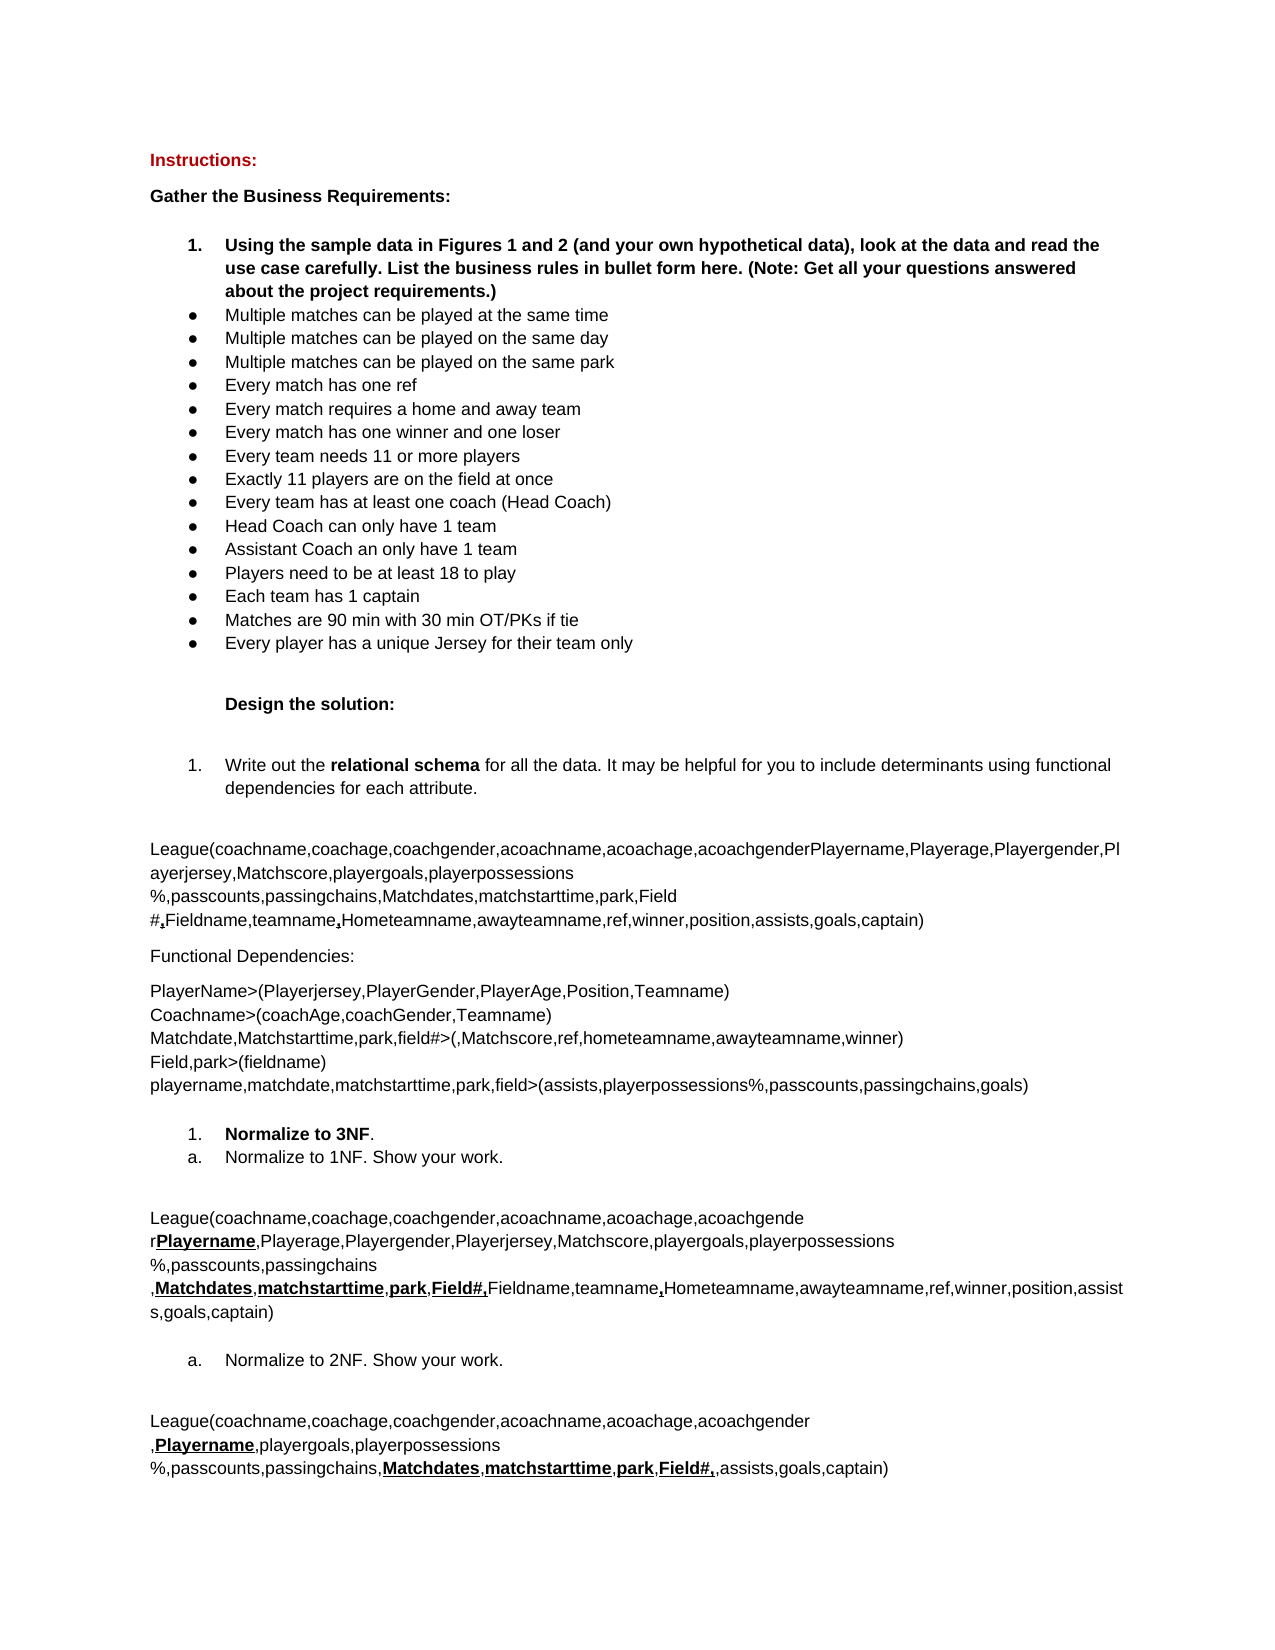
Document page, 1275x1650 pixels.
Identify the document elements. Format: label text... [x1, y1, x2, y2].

text Coachname>(coachAge,coachGender,Teamname) [150, 1005, 1125, 1025]
list Every match requires a home and away team [187, 398, 1125, 419]
list Multiple matches can be played on the same day [187, 328, 1125, 348]
list Multiple matches can be played at the same time [187, 305, 1125, 325]
list Normalize to 1NF. Show your work. [187, 1147, 1125, 1167]
text PlayerName>(Playerjersey,PlayerGender,PlayerAge,Position,Teamname) [150, 981, 1125, 1002]
list Normalize to 3NF. [187, 1123, 1125, 1144]
list Matches are 90 min with 30 min OT/PKs if tie [187, 609, 1125, 630]
text Functional Dependencies: [150, 945, 1125, 966]
text League(coachname,coachage,coachgender,acoachname,acoachage,acoachgenderPlayername,Playerage,Playergender,Playerjersey,Matchscore,playergoals,playerpossessions%,passcounts,passingchains,Matchdates,matchstarttime,park,Field#,Fieldname,teamname,Hometeamname,awayteamname,ref,winner,position,assists,goals,captain) [150, 839, 1125, 930]
list Players need to be at least 18 to play [187, 562, 1125, 583]
text Design the solution: [225, 694, 1125, 714]
list Every player has a unique Jersey for their team only [187, 633, 1125, 653]
text League(coachname,coachage,coachgender,acoachname,acoachage,acoachgenderPlayername,Playerage,Playergender,Playerjersey,Matchscore,playergoals,playerpossessions%,passcounts,passingchains,Matchdates,matchstarttime,park,Field#,Fieldname,teamname,Hometeamname,awayteamname,ref,winner,position,assists,goals,captain) [150, 1208, 1125, 1322]
list Every team has at least one coach (Head Coach) [187, 492, 1125, 513]
list Every match has one winner and one loser [187, 422, 1125, 442]
text Instructions: [150, 150, 1125, 170]
list Exactly 11 players are on the field at once [187, 469, 1125, 489]
list Every team needs 11 or more players [187, 445, 1125, 466]
text Field,park>(fieldname) [150, 1052, 1125, 1072]
list Every match has one ref [187, 375, 1125, 395]
text League(coachname,coachage,coachgender,acoachname,acoachage,acoachgender,Playername,playergoals,playerpossessions%,passcounts,passingchains,Matchdates,matchstarttime,park,Field#,,assists,goals,captain) [150, 1411, 1125, 1478]
list Each team has 1 captain [187, 586, 1125, 606]
list Head Coach can only have 1 team [187, 516, 1125, 536]
text playername,matchdate,matchstarttime,park,field>(assists,playerpossessions%,passcounts,passingchains,goals) [150, 1075, 1125, 1095]
text Gather the Business Requirements: [150, 186, 1125, 206]
list Using the sample data in Figures 1 and 2 (and your own hypothetical data), look at the data and read the use case carefully. List the business rules in bullet form here. (Note: Get all your questions answered about the project requirements.) [187, 234, 1125, 302]
list Normalize to 2NF. Show your work. [187, 1350, 1125, 1370]
text Matchdate,Matchstarttime,park,field#>(,Matchscore,ref,hometeamname,awayteamname,winner) [150, 1028, 1125, 1048]
list Write out the relational schema for all the data. It may be helpful for you to include determinants using functional dependencies for each attribute. [187, 755, 1125, 798]
list Multiple matches can be played on the same park [187, 352, 1125, 372]
list Assistant Coach an only have 1 team [187, 539, 1125, 559]
